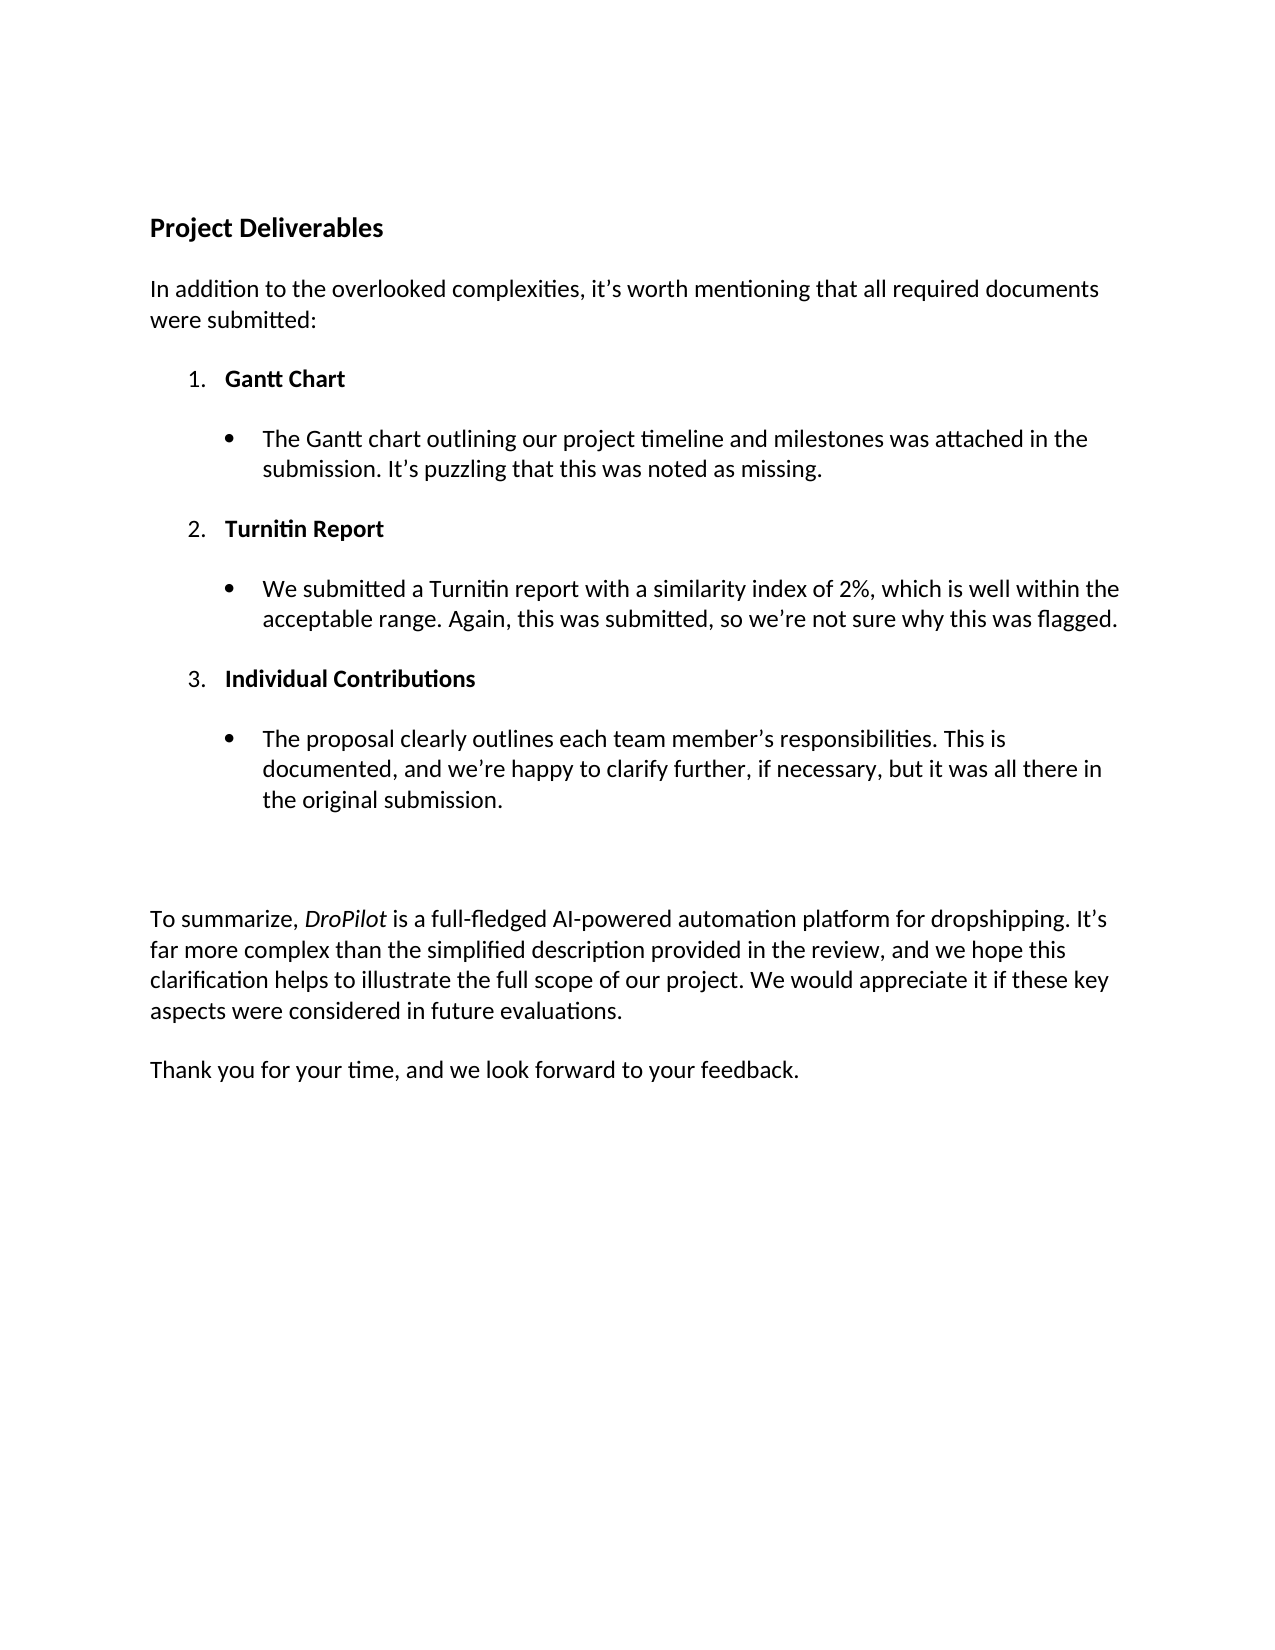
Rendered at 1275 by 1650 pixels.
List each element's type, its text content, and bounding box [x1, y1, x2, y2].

text In addition to the overlooked complexities, it’s worth mentioning that all required documents were submitted: [150, 273, 1125, 334]
list The Gantt chart outlining our project timeline and milestones was attached in the submission. It’s puzzling that this was noted as missing. [225, 423, 1125, 484]
text To summarize, DroPilot is a full-fledged AI-powered automation platform for dropshipping. It’s far more complex than the simplified description provided in the review, and we hope this clarification helps to illustrate the full scope of our project. We would appreciate it if these key aspects were considered in future evaluations. [150, 903, 1125, 1025]
list Individual Contributions [187, 663, 1125, 694]
text Thank you for your time, and we look forward to your feedback. [150, 1054, 1125, 1085]
list Turnitin Report [187, 513, 1125, 544]
list The proposal clearly outlines each team member’s responsibilities. This is documented, and we’re happy to clarify further, if necessary, but it was all there in the original submission. [225, 723, 1125, 814]
list Gantt Chart [187, 363, 1125, 394]
list We submitted a Turnitin report with a similarity index of 2%, which is well within the acceptable range. Again, this was submitted, so we’re not sure why this was flagged. [225, 573, 1125, 634]
text Project Deliverables [150, 210, 1125, 244]
